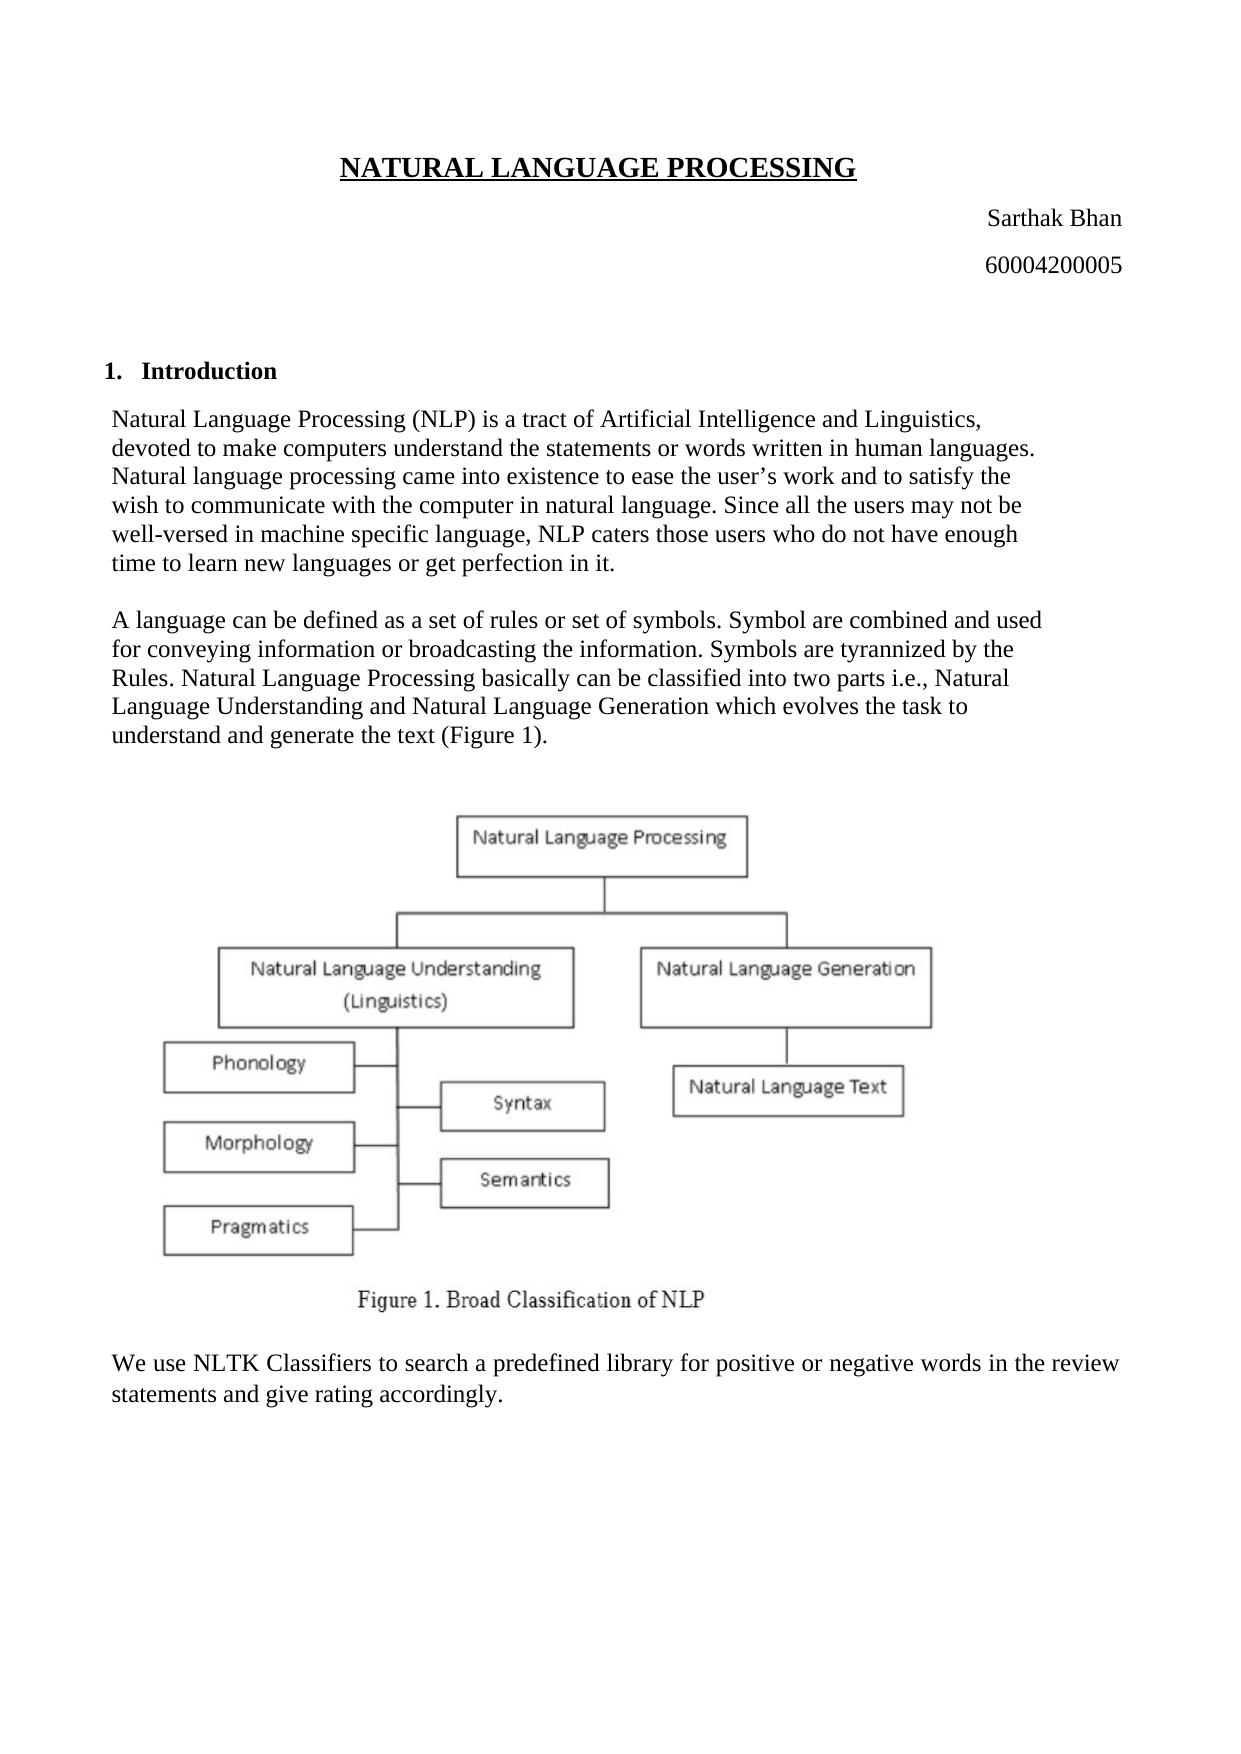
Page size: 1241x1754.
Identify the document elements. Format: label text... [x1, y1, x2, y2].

text Language Understanding and Natural Language Generation which evolves the task to [111, 691, 1122, 720]
list Introduction [103, 356, 1122, 385]
text time to learn new languages or get perfection in it. [111, 548, 1122, 576]
text devoted to make computers understand the statements or words written in human languages. [111, 433, 1122, 461]
text wish to communicate with the computer in natural language. Since all the users may not be [111, 490, 1122, 519]
text NATURAL LANGUAGE PROCESSING [74, 150, 1122, 183]
text 60004200005 [74, 251, 1122, 279]
text well-versed in machine specific language, NLP caters those users who do not have enough [111, 519, 1122, 548]
text Rules. Natural Language Processing basically can be classified into two parts i.e., Natural [111, 663, 1122, 691]
text for conveying information or broadcasting the information. Symbols are tyrannized by the [111, 634, 1122, 663]
text Natural Language Processing (NLP) is a tract of Artificial Intelligence and Linguistics, [111, 404, 1122, 433]
text A language can be defined as a set of rules or set of symbols. Symbol are combined and used [111, 605, 1122, 634]
text Sarthak Bhan [74, 203, 1122, 232]
picture [111, 777, 1052, 1329]
text We use NLTK Classifiers to search a predefined library for positive or negative words in the review statements and give rating accordingly. [111, 1348, 1122, 1408]
text understand and generate the text (Figure 1). [111, 720, 1122, 749]
text Natural language processing came into existence to ease the user’s work and to satisfy the [111, 461, 1122, 490]
